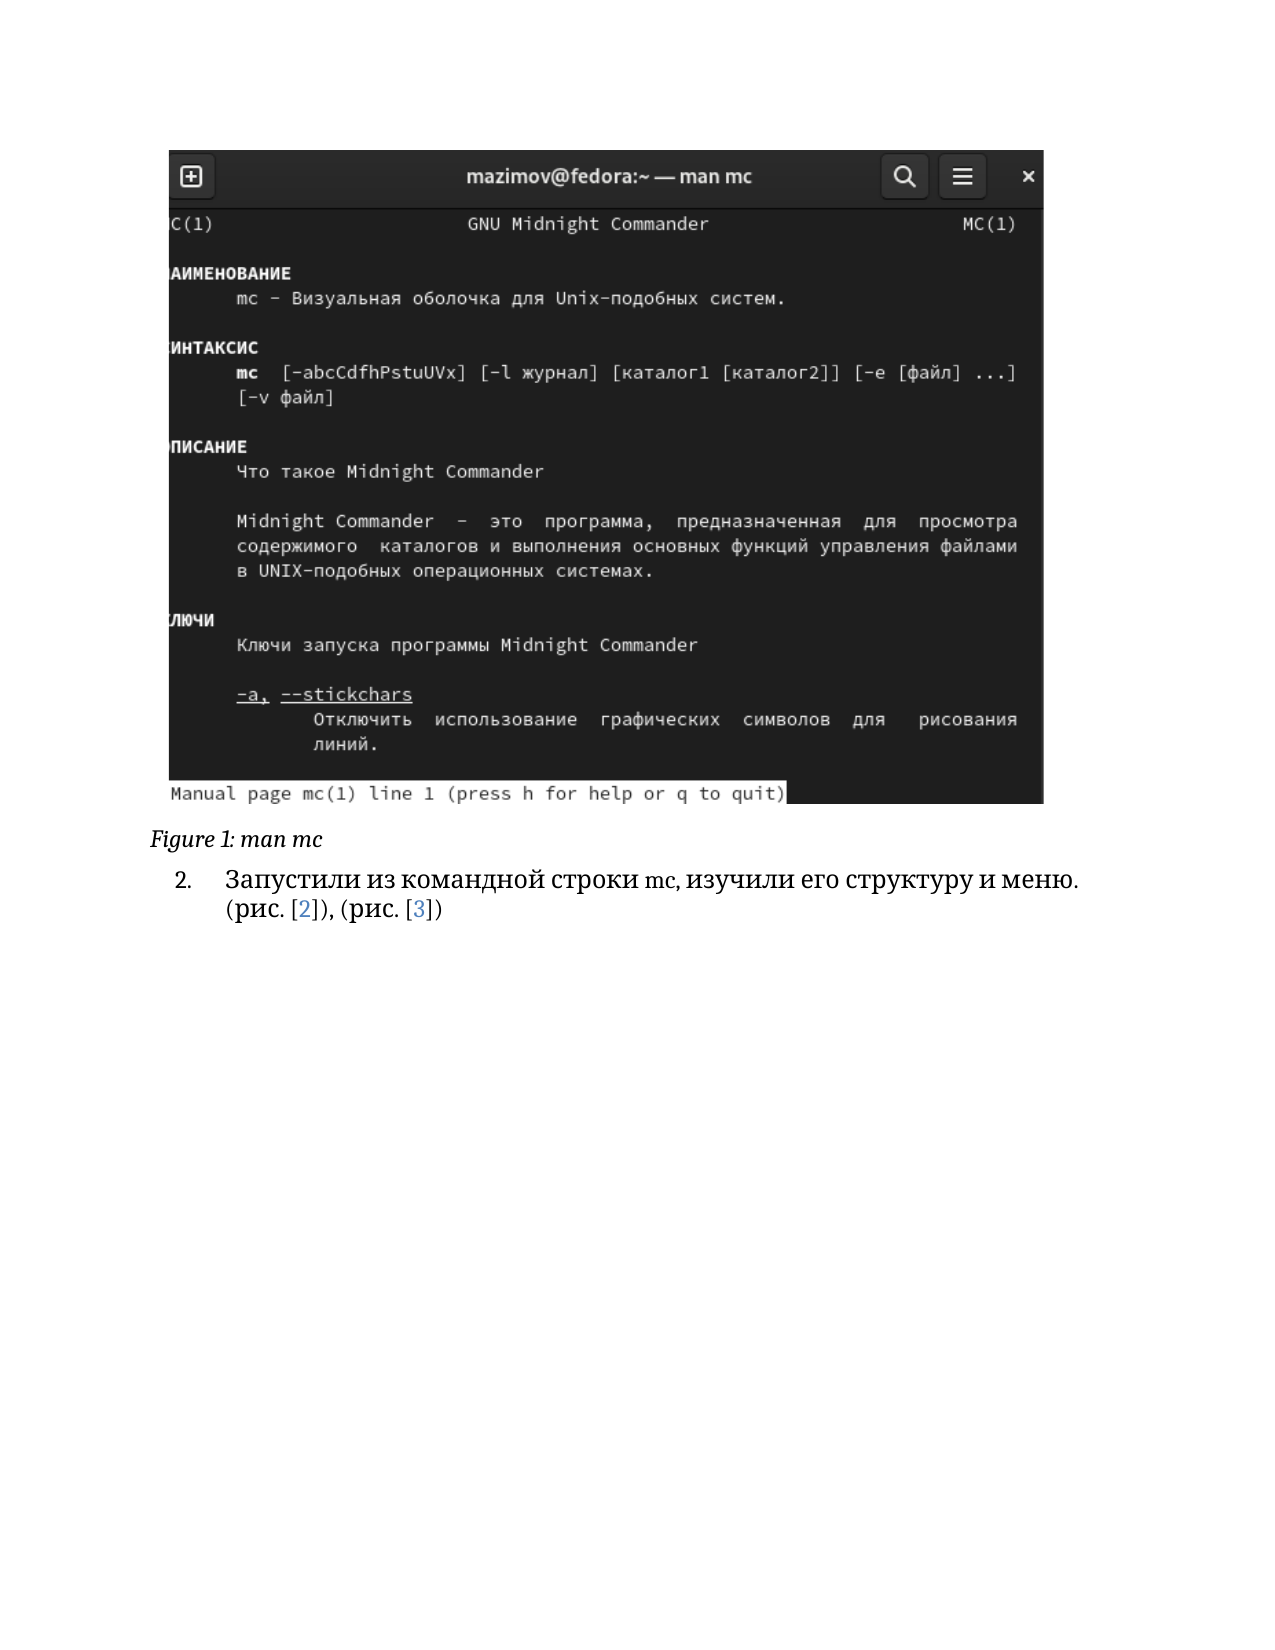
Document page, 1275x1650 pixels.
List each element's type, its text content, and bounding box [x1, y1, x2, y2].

picture [168, 150, 1044, 804]
text Figure 1: man mc [150, 825, 1125, 853]
list Запустили из командной строки mc, изучили его структуру и меню. (рис. [2]), (рис. [3]) [175, 866, 1125, 923]
